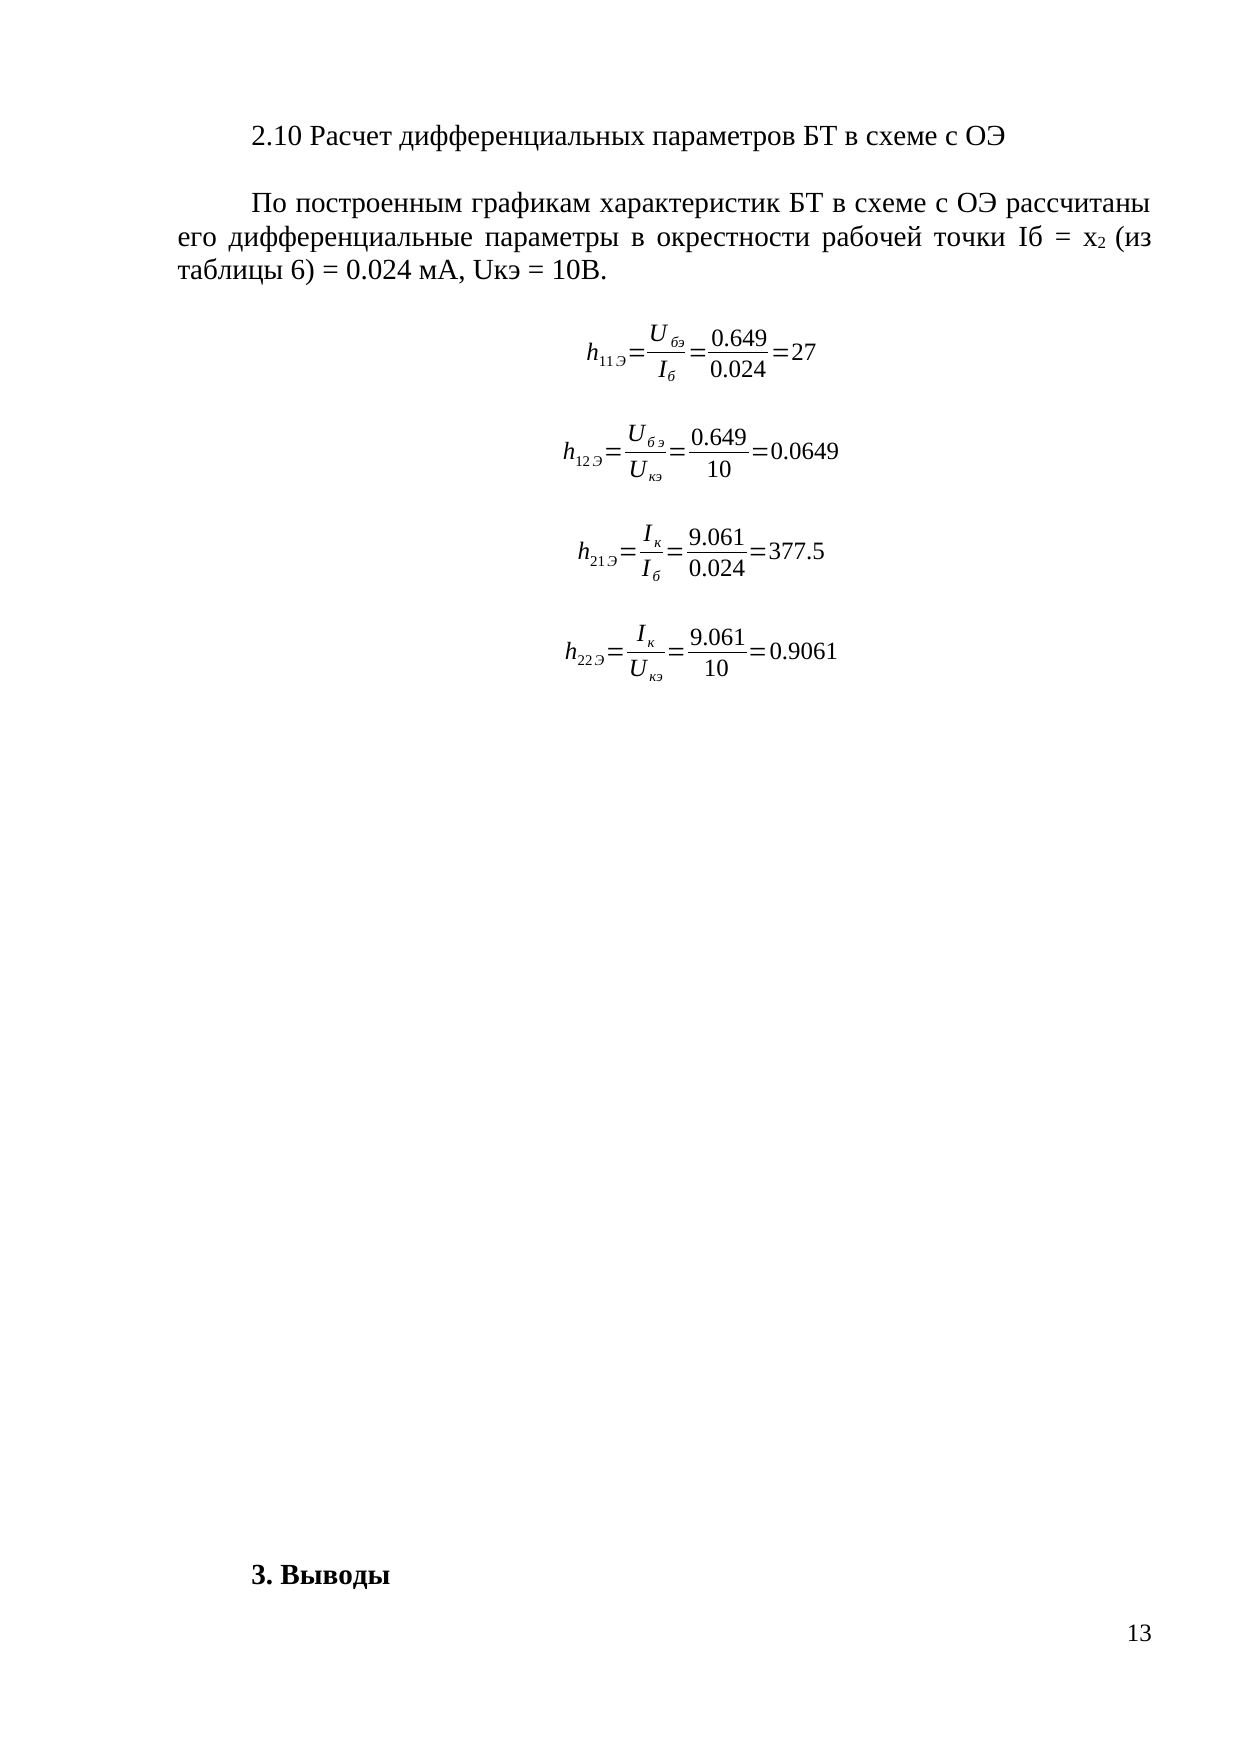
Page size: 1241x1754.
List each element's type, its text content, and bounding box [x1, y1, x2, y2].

text 3. Выводы [177, 1557, 1152, 1591]
text По построенным графикам характеристик БТ в схеме с ОЭ рассчитаны его дифференциальные параметры в окрестности рабочей точки Iб = х2 (из таблицы 6) = 0.024 мА, Uкэ = 10В. [177, 185, 1152, 286]
text 2.10 Расчет дифференциальных параметров БТ в схеме с ОЭ [177, 118, 1152, 152]
